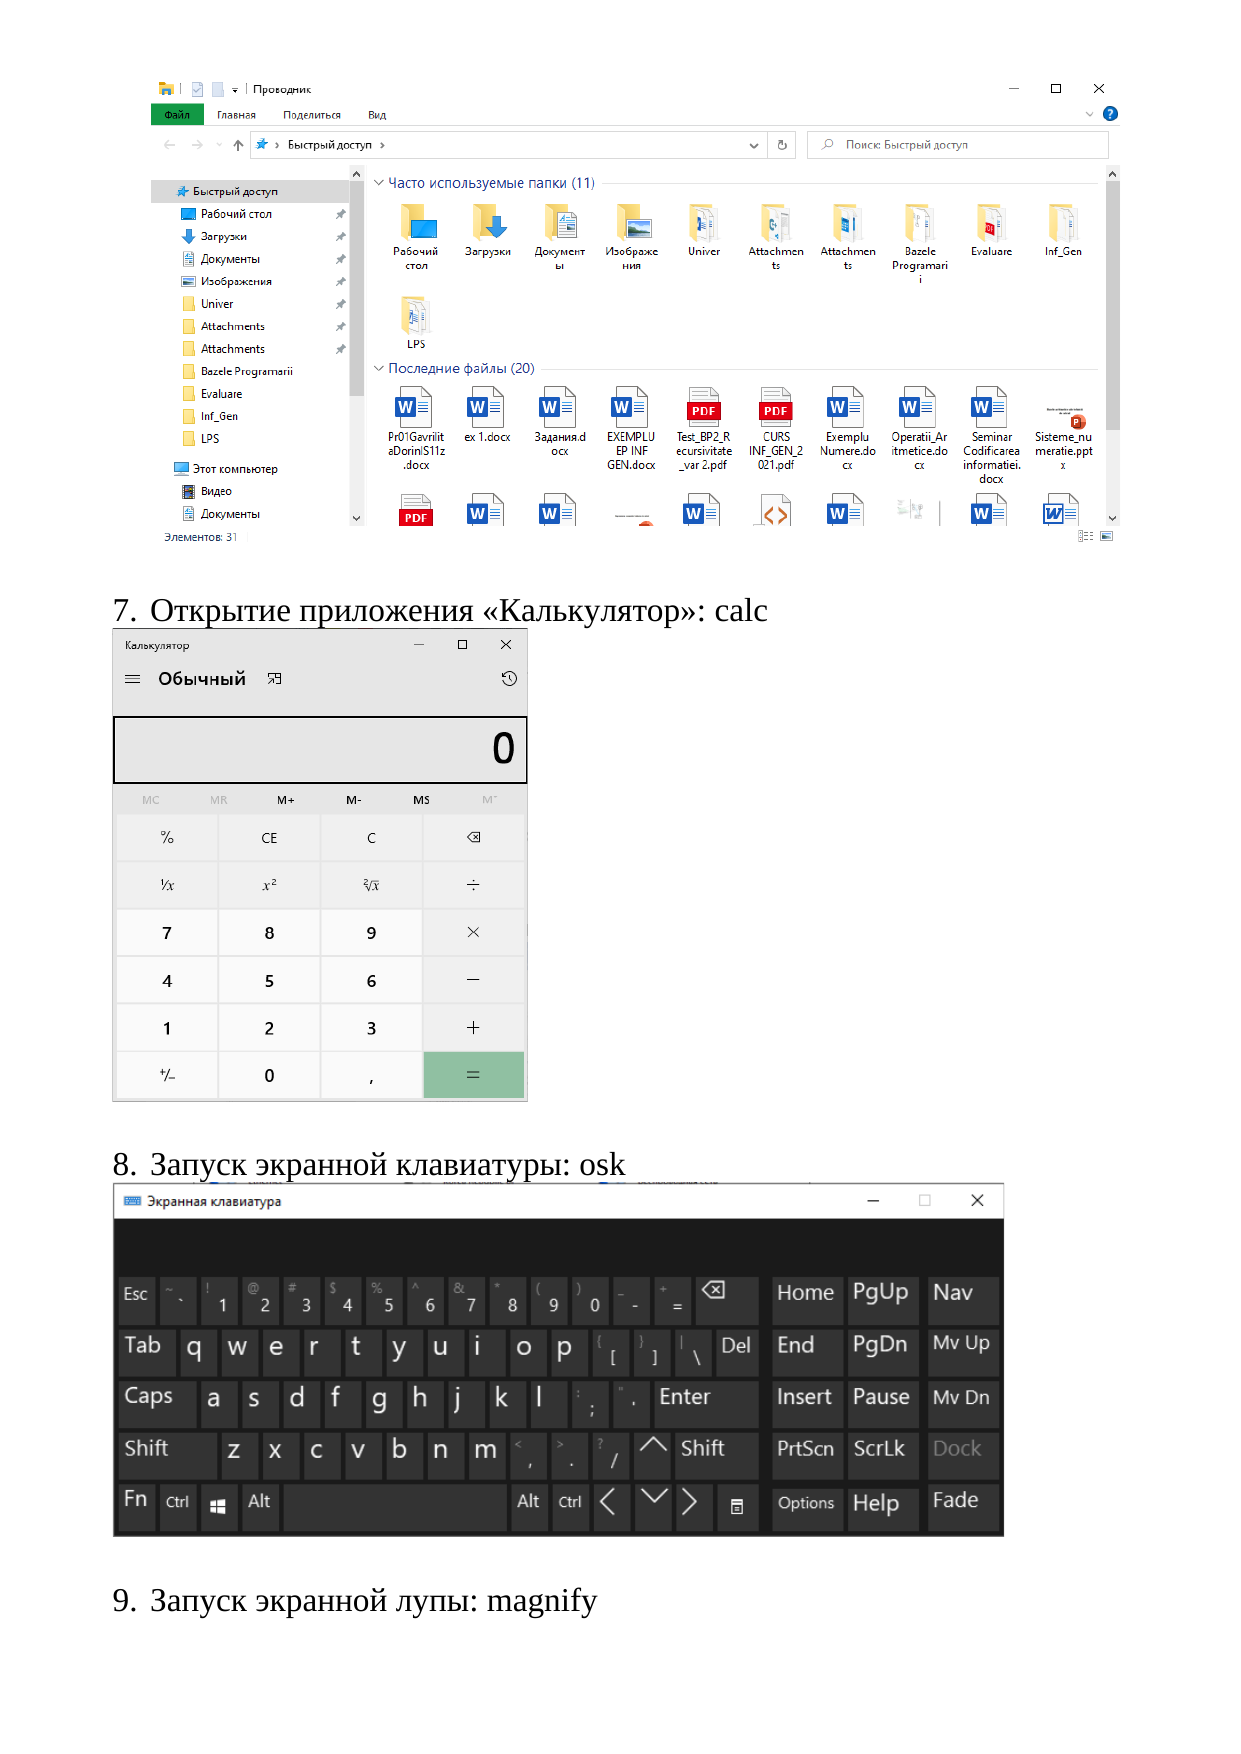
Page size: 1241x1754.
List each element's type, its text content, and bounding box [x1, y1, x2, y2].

list Запуск экранной клавиатуры: osk [112, 1144, 1165, 1183]
picture [112, 1182, 1005, 1537]
picture [112, 628, 528, 1102]
list Запуск экранной лупы: magnify [112, 1580, 1165, 1618]
picture [150, 75, 1121, 548]
list Открытие приложения «Калькулятор»: calc [112, 591, 1165, 629]
